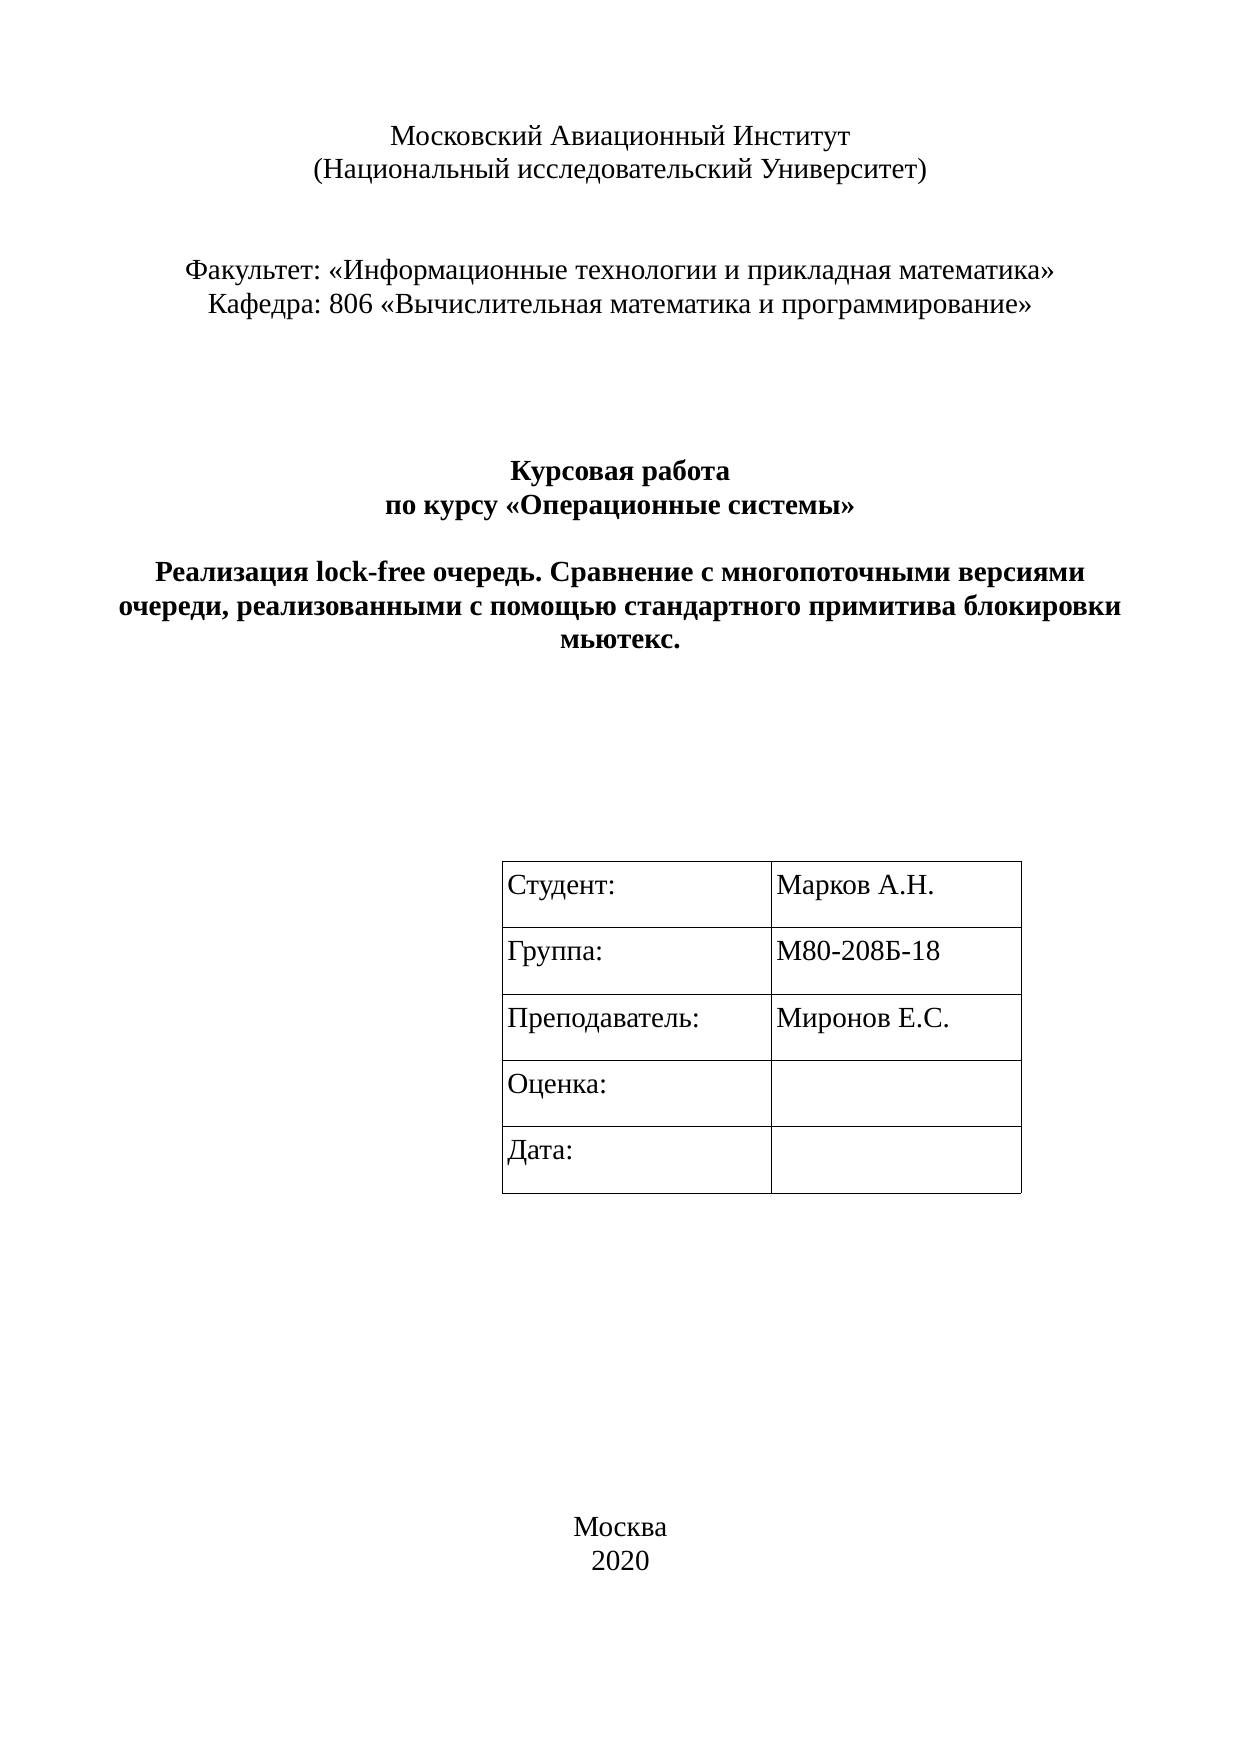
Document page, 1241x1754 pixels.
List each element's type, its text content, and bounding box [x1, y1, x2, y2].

table_cell Миронов Е.С. [772, 995, 1021, 1060]
table_cell Дата: [503, 1127, 771, 1193]
text Кафедра: 806 «Вычислительная математика и программирование» [118, 286, 1122, 319]
table_header Марков А.Н. [772, 862, 1021, 927]
table_cell Группа: [503, 928, 771, 993]
text Факультет: «Информационные технологии и прикладная математика» [118, 252, 1122, 286]
text Московский Авиационный Институт [118, 118, 1122, 152]
text (Национальный исследовательский Университет) [118, 152, 1122, 185]
table_cell М80-208Б-18 [772, 928, 1021, 993]
text по курсу «Операционные системы» [118, 487, 1122, 521]
text Реализация lock-free очередь. Сравнение с многопоточными версиями очереди, реализованными с помощью стандартного примитива блокировки мьютекс. [118, 554, 1122, 655]
table_cell [772, 1127, 1021, 1193]
text Москва [118, 1509, 1122, 1543]
text 2020 [118, 1543, 1122, 1576]
table_cell Оценка: [503, 1061, 771, 1126]
table_cell [772, 1061, 1021, 1126]
text Курсовая работа [118, 453, 1122, 487]
table_header Студент: [503, 862, 771, 927]
table_cell Преподаватель: [503, 995, 771, 1060]
